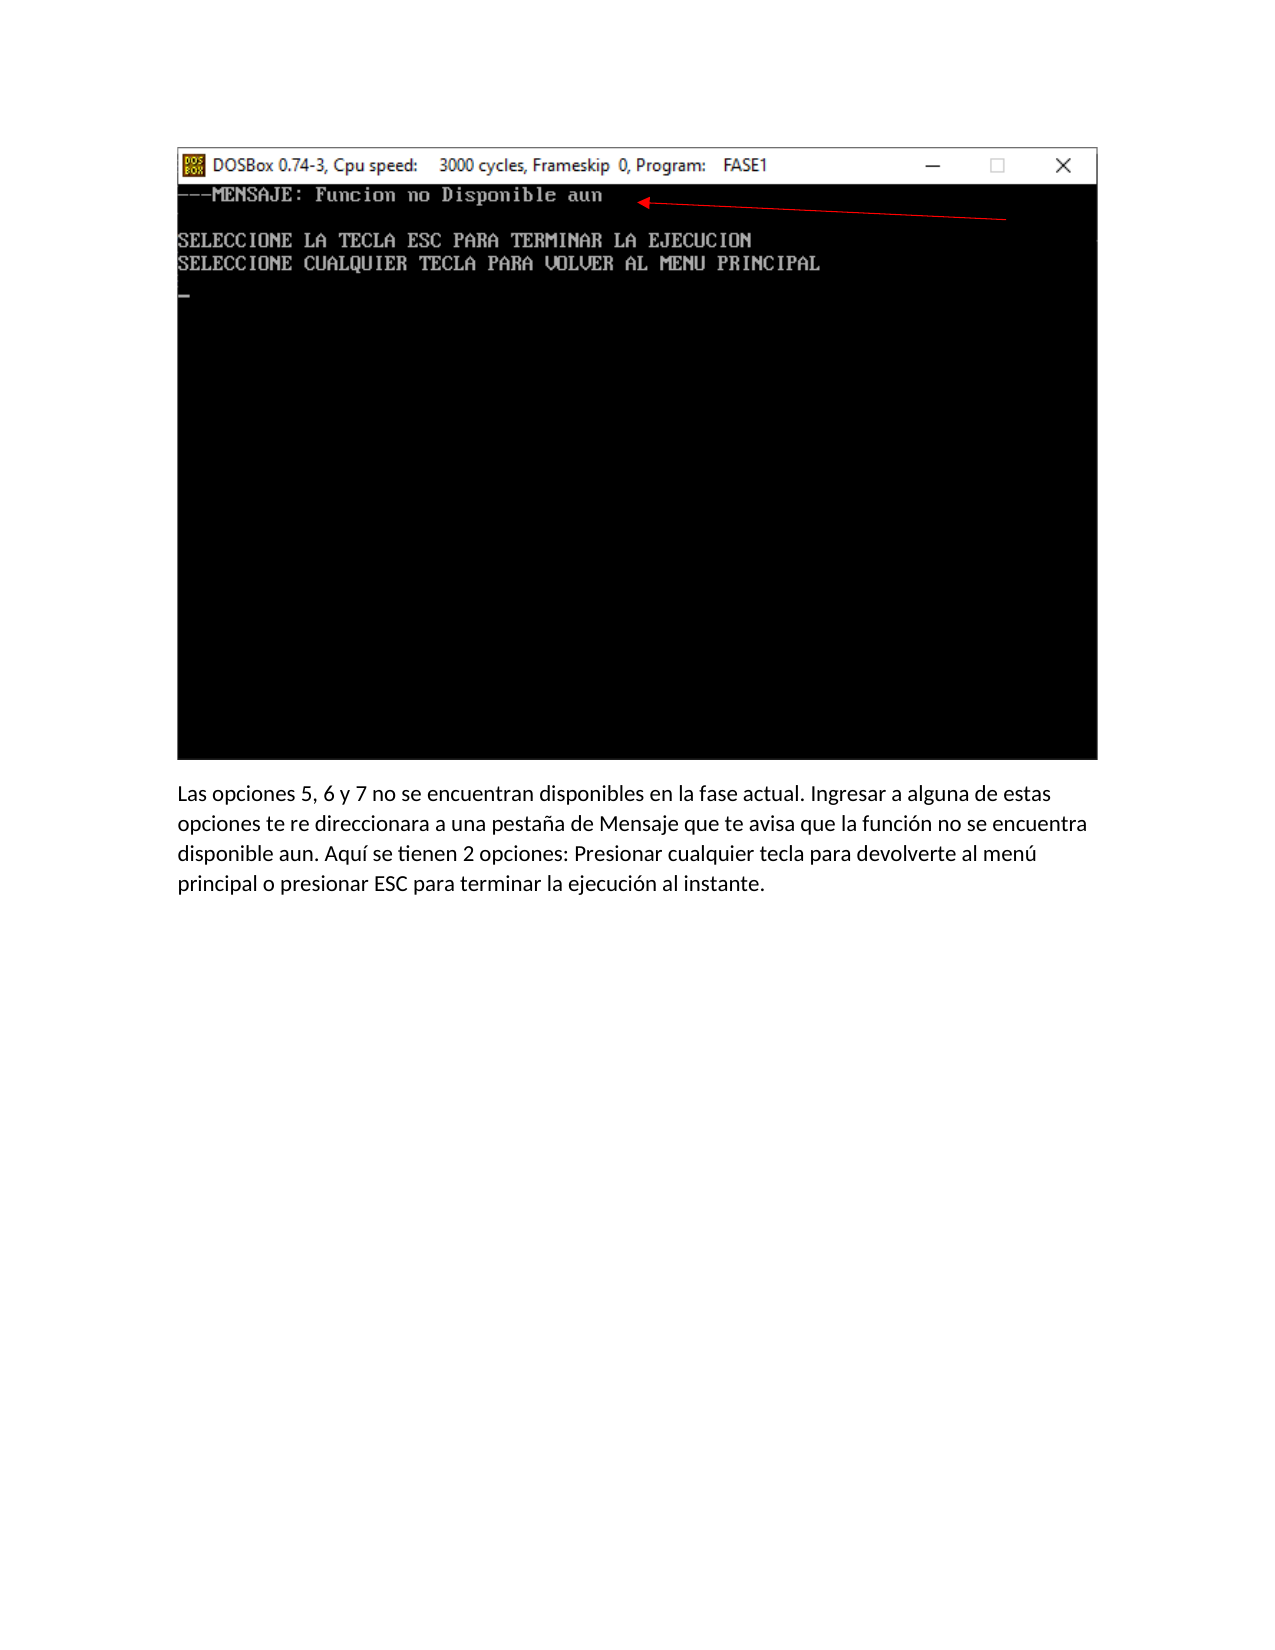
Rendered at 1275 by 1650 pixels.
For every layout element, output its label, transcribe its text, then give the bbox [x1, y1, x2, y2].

picture [177, 147, 1098, 760]
text Las opciones 5, 6 y 7 no se encuentran disponibles en la fase actual. Ingresar a alguna de estas opciones te re direccionara a una pestaña de Mensaje que te avisa que la función no se encuentra disponible aun. Aquí se tienen 2 opciones: Presionar cualquier tecla para devolverte al menú principal o presionar ESC para terminar la ejecución al instante. [177, 779, 1098, 897]
